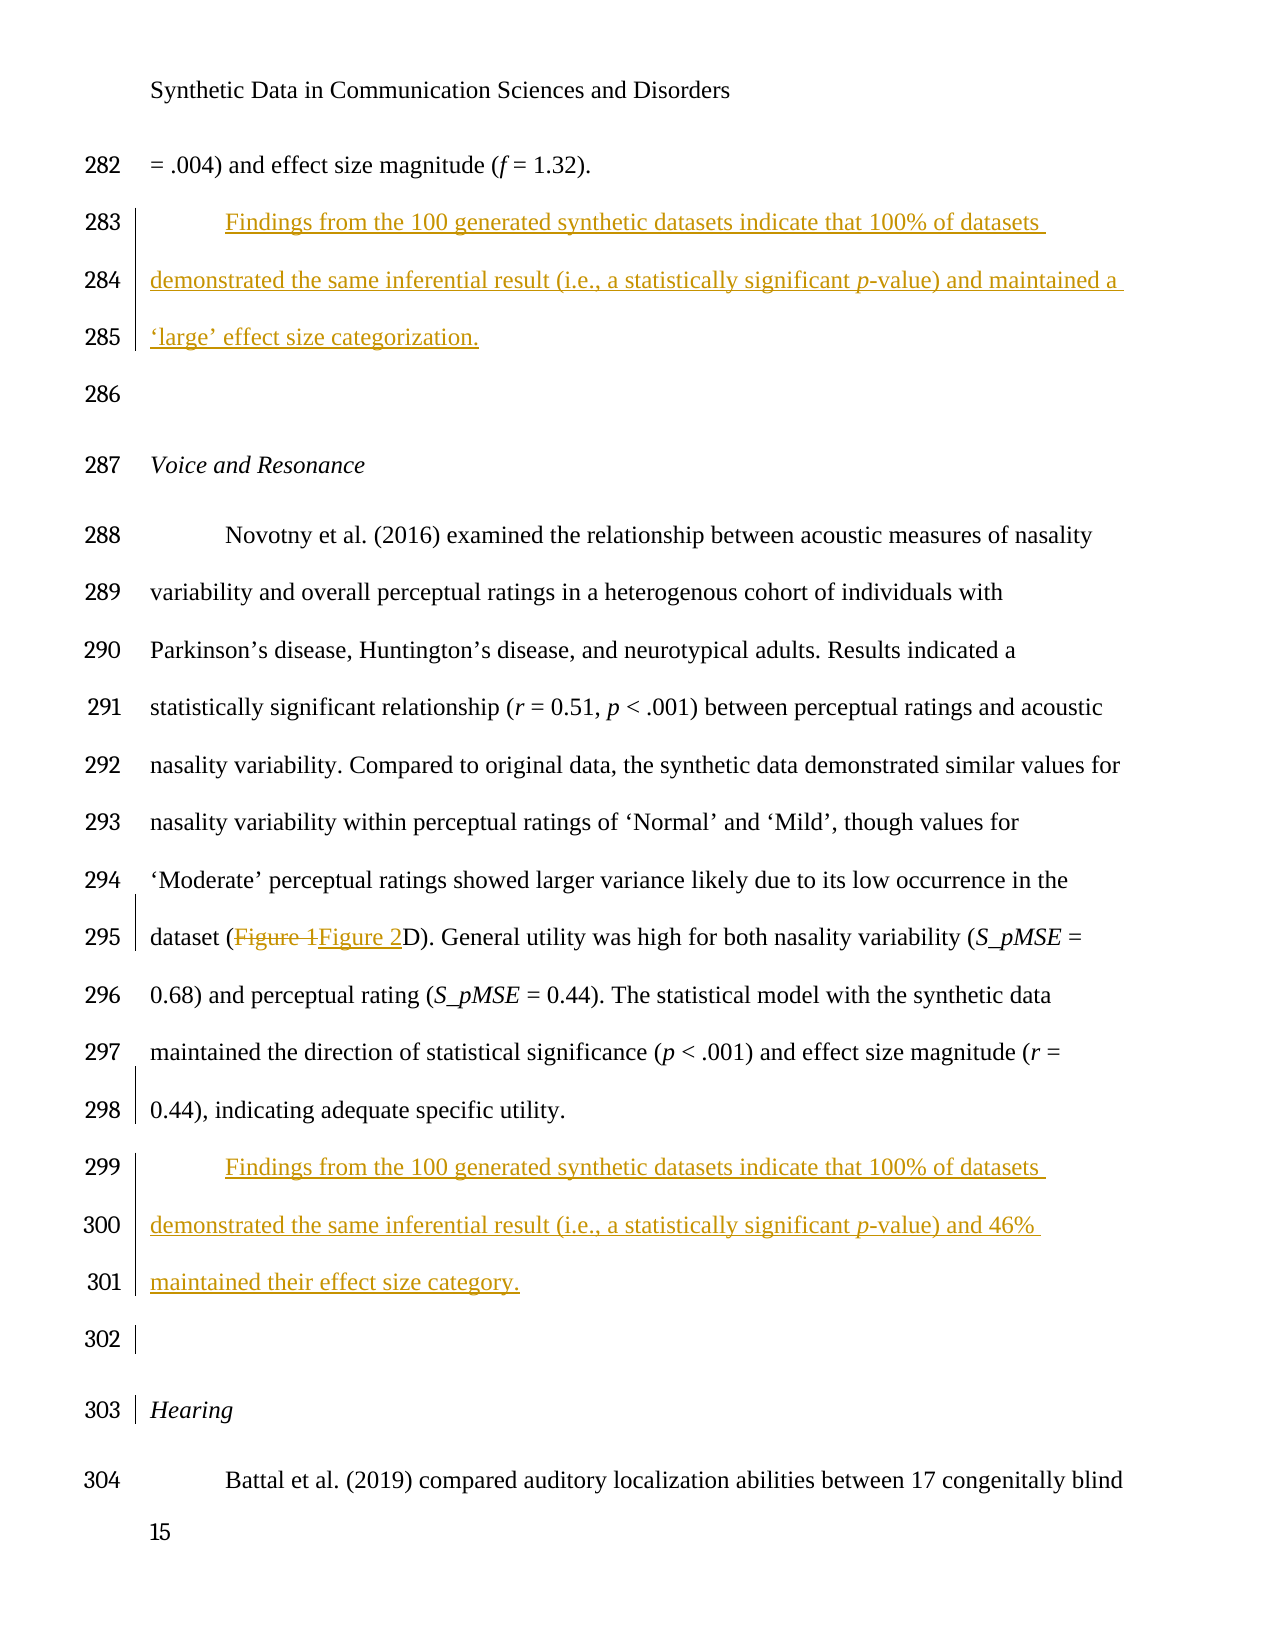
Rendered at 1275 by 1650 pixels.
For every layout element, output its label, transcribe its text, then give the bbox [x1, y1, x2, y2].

text Novotny et al. (2016) examined the relationship between acoustic measures of nasality variability and overall perceptual ratings in a heterogenous cohort of individuals with Parkinson’s disease, Huntington’s disease, and neurotypical adults. Results indicated a statistically significant relationship (r = 0.51, p < .001) between perceptual ratings and acoustic nasality variability. Compared to original data, the synthetic data demonstrated similar values for nasality variability within perceptual ratings of ‘Normal’ and ‘Mild’, though values for ‘Moderate’ perceptual ratings showed larger variance likely due to its low occurrence in the dataset (D). General utility was high for both nasality variability (S_pMSE = 0.68) and perceptual rating (S_pMSE = 0.44). The statistical model with the synthetic data maintained the direction of statistical significance (p < .001) and effect size magnitude (r = 0.44), indicating adequate specific utility. [150, 520, 1125, 1124]
subtitle Hearing [150, 1395, 1125, 1424]
subtitle Voice and Resonance [150, 450, 1125, 479]
